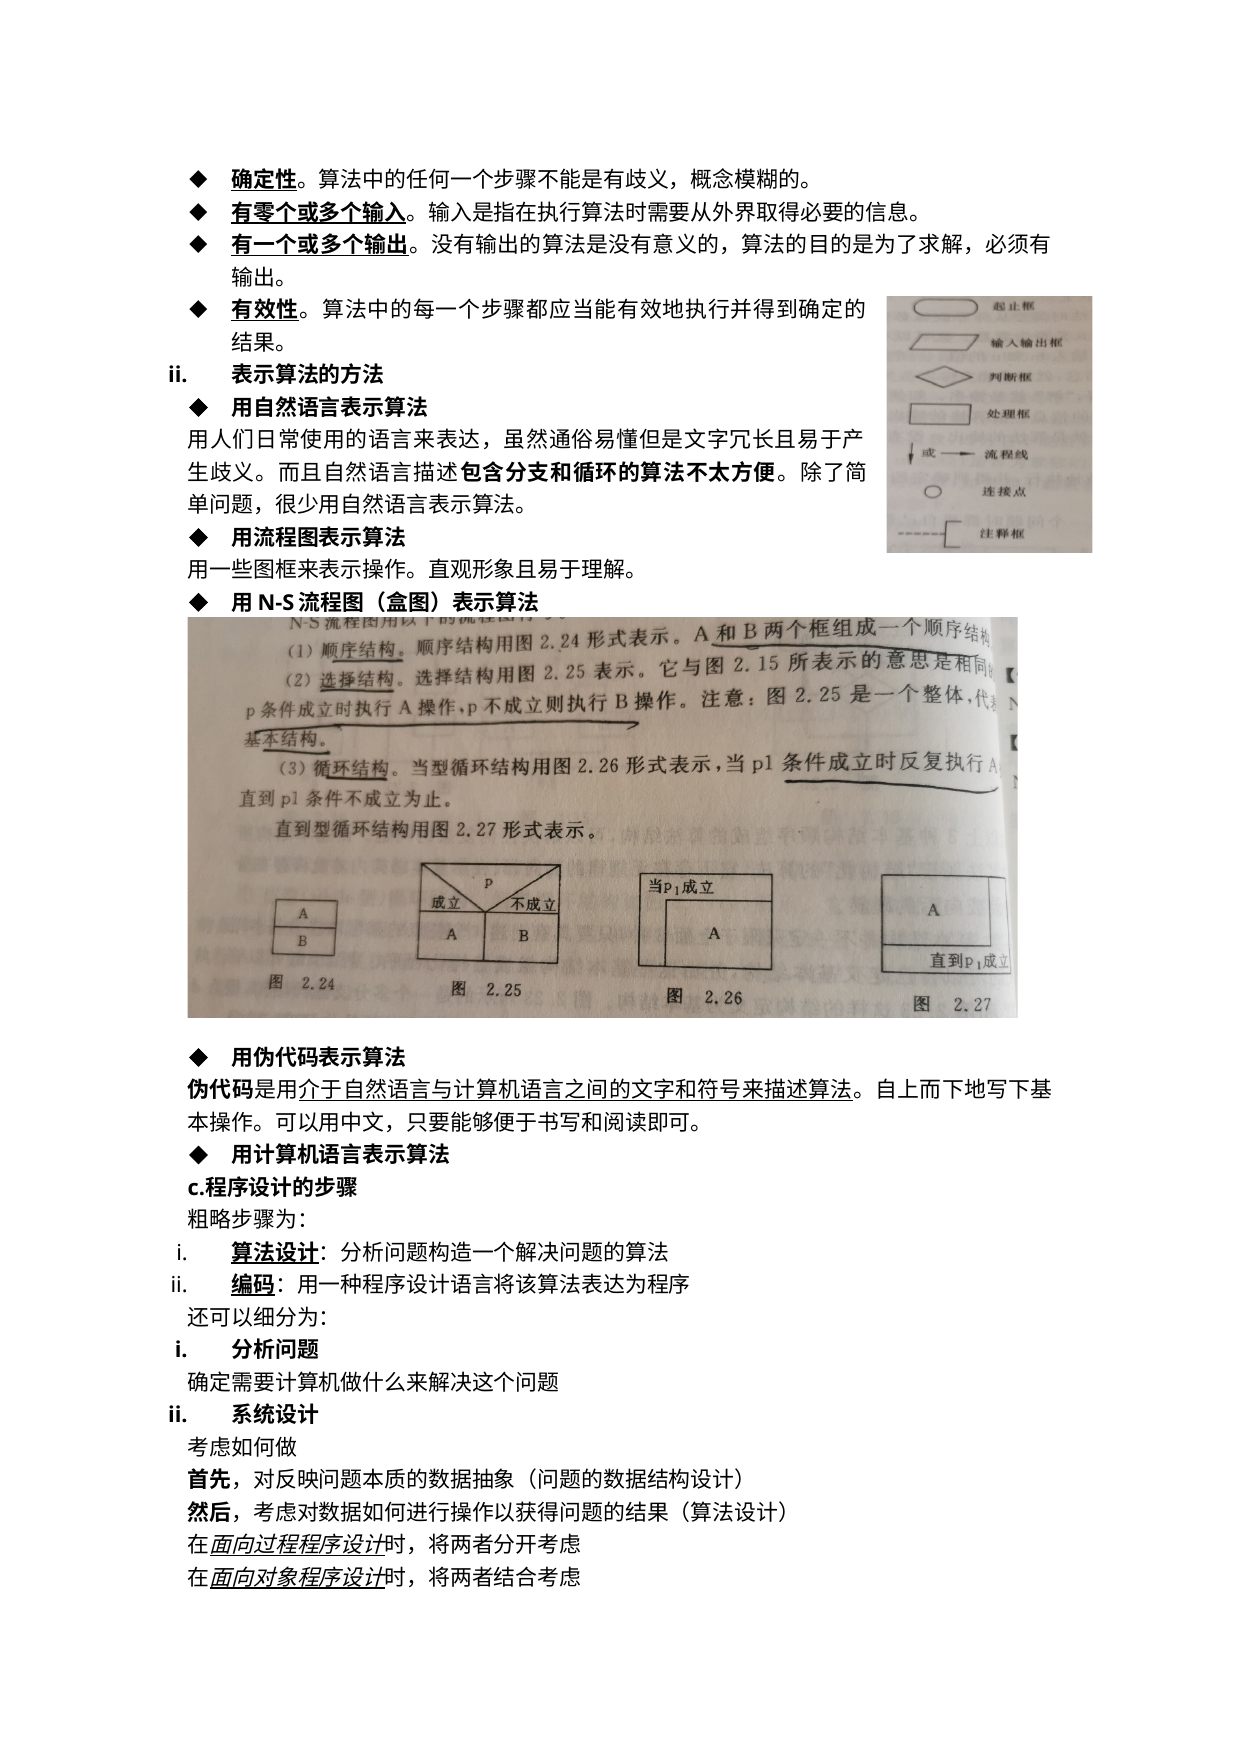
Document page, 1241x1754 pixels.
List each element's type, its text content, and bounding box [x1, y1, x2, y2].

list 用N-S流程图（盒图）表示算法 [187, 584, 1053, 617]
list 分析问题 [187, 1332, 1053, 1364]
text 用人们日常使用的语言来表达，虽然通俗易懂但是文字冗长且易于产生歧义。而且自然语言描述包含分支和循环的算法不太方便。除了简单问题，很少用自然语言表示算法。 [187, 422, 886, 519]
picture [886, 296, 1096, 556]
list 用伪代码表示算法 [187, 1039, 1053, 1072]
list 用流程图表示算法 [187, 519, 886, 552]
text 粗略步骤为： [187, 1202, 1053, 1234]
list 用计算机语言表示算法 [187, 1137, 1053, 1169]
text 用一些图框来表示操作。直观形象且易于理解。 [187, 552, 1053, 584]
list 编码：用一种程序设计语言将该算法表达为程序 [187, 1267, 1053, 1299]
list 确定性。算法中的任何一个步骤不能是有歧义，概念模糊的。 [187, 162, 1053, 194]
list 系统设计 [187, 1397, 1053, 1429]
list 表示算法的方法 [187, 357, 886, 389]
text 首先，对反映问题本质的数据抽象（问题的数据结构设计） [187, 1462, 1053, 1494]
text 确定需要计算机做什么来解决这个问题 [187, 1364, 1053, 1397]
list 有效性。算法中的每一个步骤都应当能有效地执行并得到确定的结果。 [187, 292, 1053, 357]
text 还可以细分为： [187, 1299, 1053, 1332]
picture [187, 617, 1018, 1018]
text 然后，考虑对数据如何进行操作以获得问题的结果（算法设计） [187, 1494, 1053, 1527]
list 有一个或多个输出。没有输出的算法是没有意义的，算法的目的是为了求解，必须有输出。 [187, 227, 1053, 292]
text 在面向对象程序设计时，将两者结合考虑 [187, 1559, 1053, 1592]
list 用自然语言表示算法 [187, 389, 886, 422]
text 考虑如何做 [187, 1429, 1053, 1462]
text 在面向过程程序设计时，将两者分开考虑 [187, 1527, 1053, 1559]
list 有零个或多个输入。输入是指在执行算法时需要从外界取得必要的信息。 [187, 194, 1053, 227]
list 算法设计：分析问题构造一个解决问题的算法 [187, 1234, 1053, 1267]
text 伪代码是用介于自然语言与计算机语言之间的文字和符号来描述算法。自上而下地写下基本操作。可以用中文，只要能够便于书写和阅读即可。 [187, 1072, 1053, 1137]
text c.程序设计的步骤 [187, 1169, 1053, 1202]
